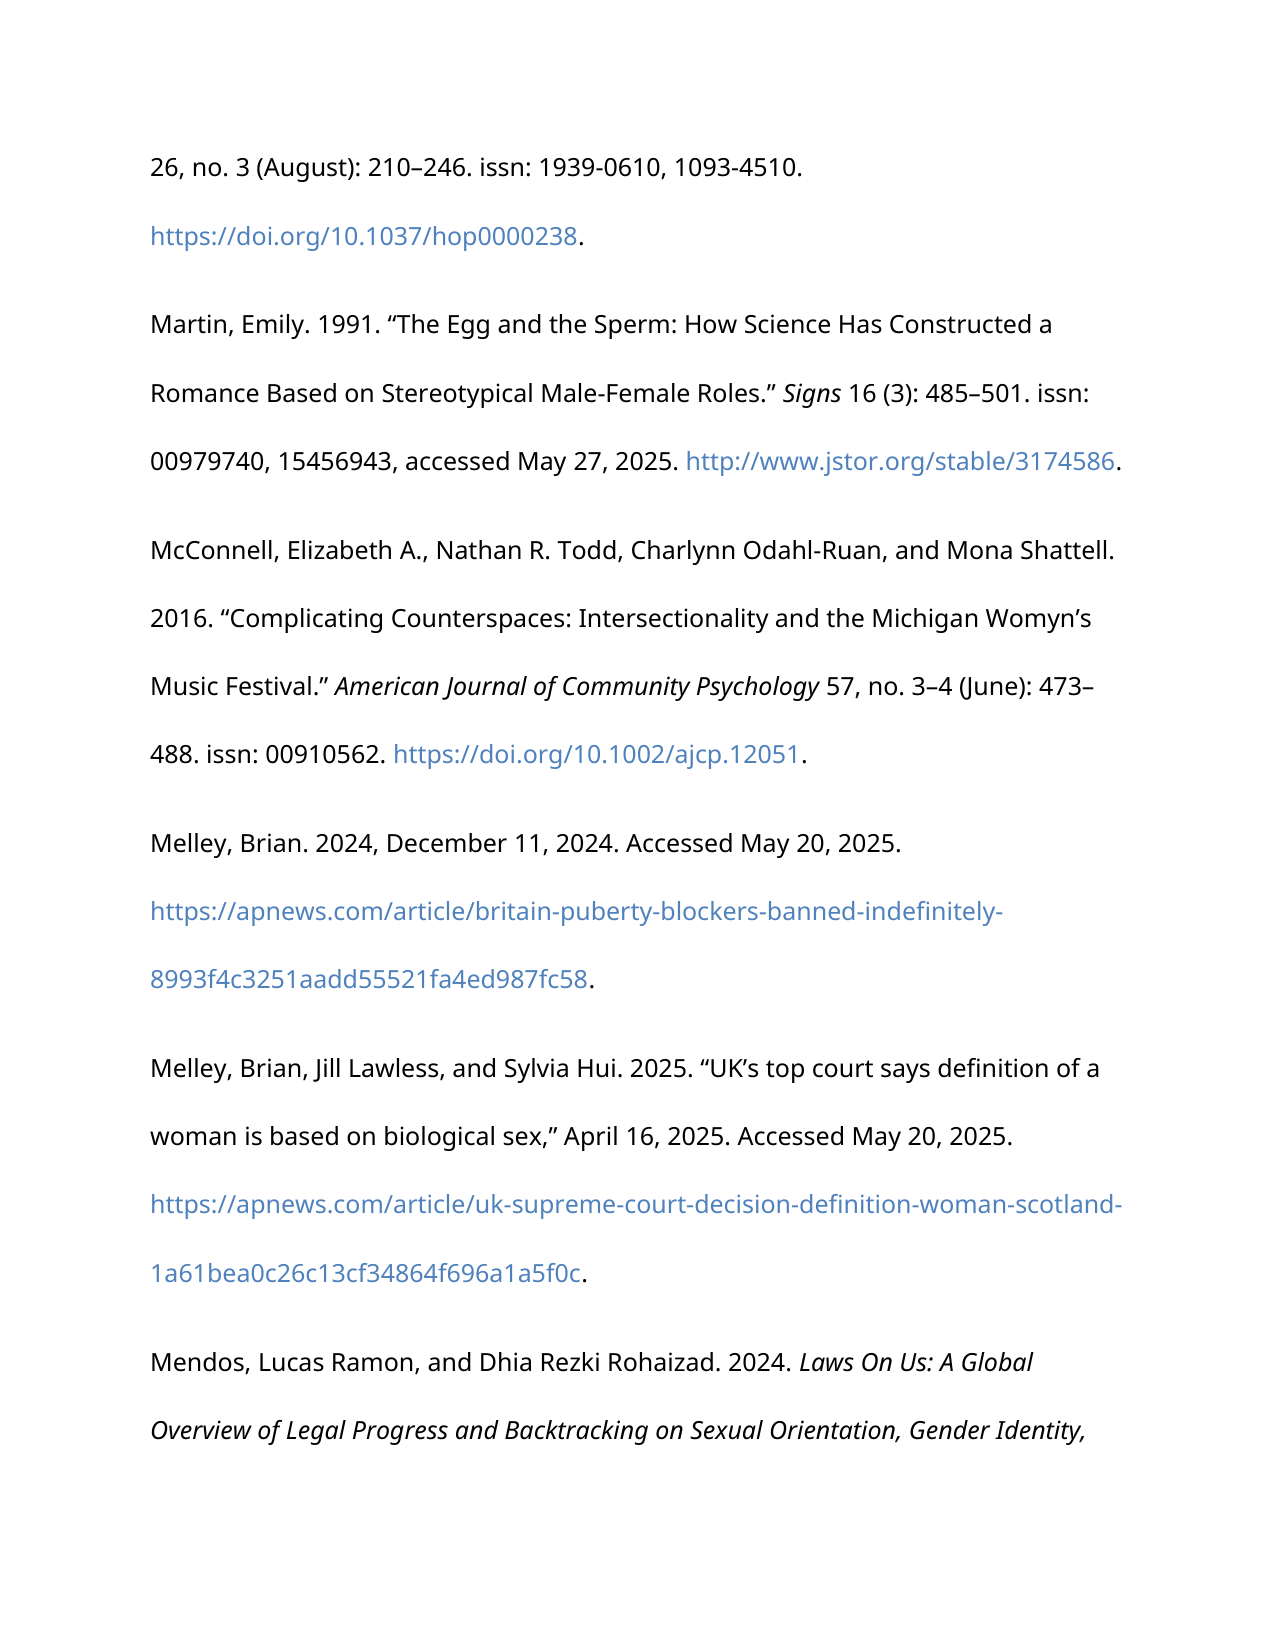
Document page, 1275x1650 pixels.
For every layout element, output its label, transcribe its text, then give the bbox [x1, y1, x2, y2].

text Melley, Brian. 2024, December 11, 2024. Accessed May 20, 2025. https://apnews.com/article/britain-puberty-blockers-banned-indefinitely-8993f4c3251aadd55521fa4ed987fc58. [150, 826, 1125, 996]
text McConnell, Elizabeth A., Nathan R. Todd, Charlynn Odahl-Ruan, and Mona Shattell. 2016. “Complicating Counterspaces: Intersectionality and the Michigan Womyn’s Music Festival.” American Journal of Community Psychology 57, no. 3–4 (June): 473–488. issn: 00910562. https://doi.org/10.1002/ajcp.12051. [150, 532, 1125, 771]
text Melley, Brian, Jill Lawless, and Sylvia Hui. 2025. “UK’s top court says definition of a woman is based on biological sex,” April 16, 2025. Accessed May 20, 2025. https://apnews.com/article/uk-supreme-court-decision-definition-woman-scotland-1a61bea0c26c13cf34864f696a1a5f0c. [150, 1051, 1125, 1289]
text Martin, Emily. 1991. “The Egg and the Sperm: How Science Has Constructed a Romance Based on Stereotypical Male-Female Roles.” Signs 16 (3): 485–501. issn: 00979740, 15456943, accessed May 27, 2025. http://www.jstor.org/stable/3174586. [150, 307, 1125, 477]
